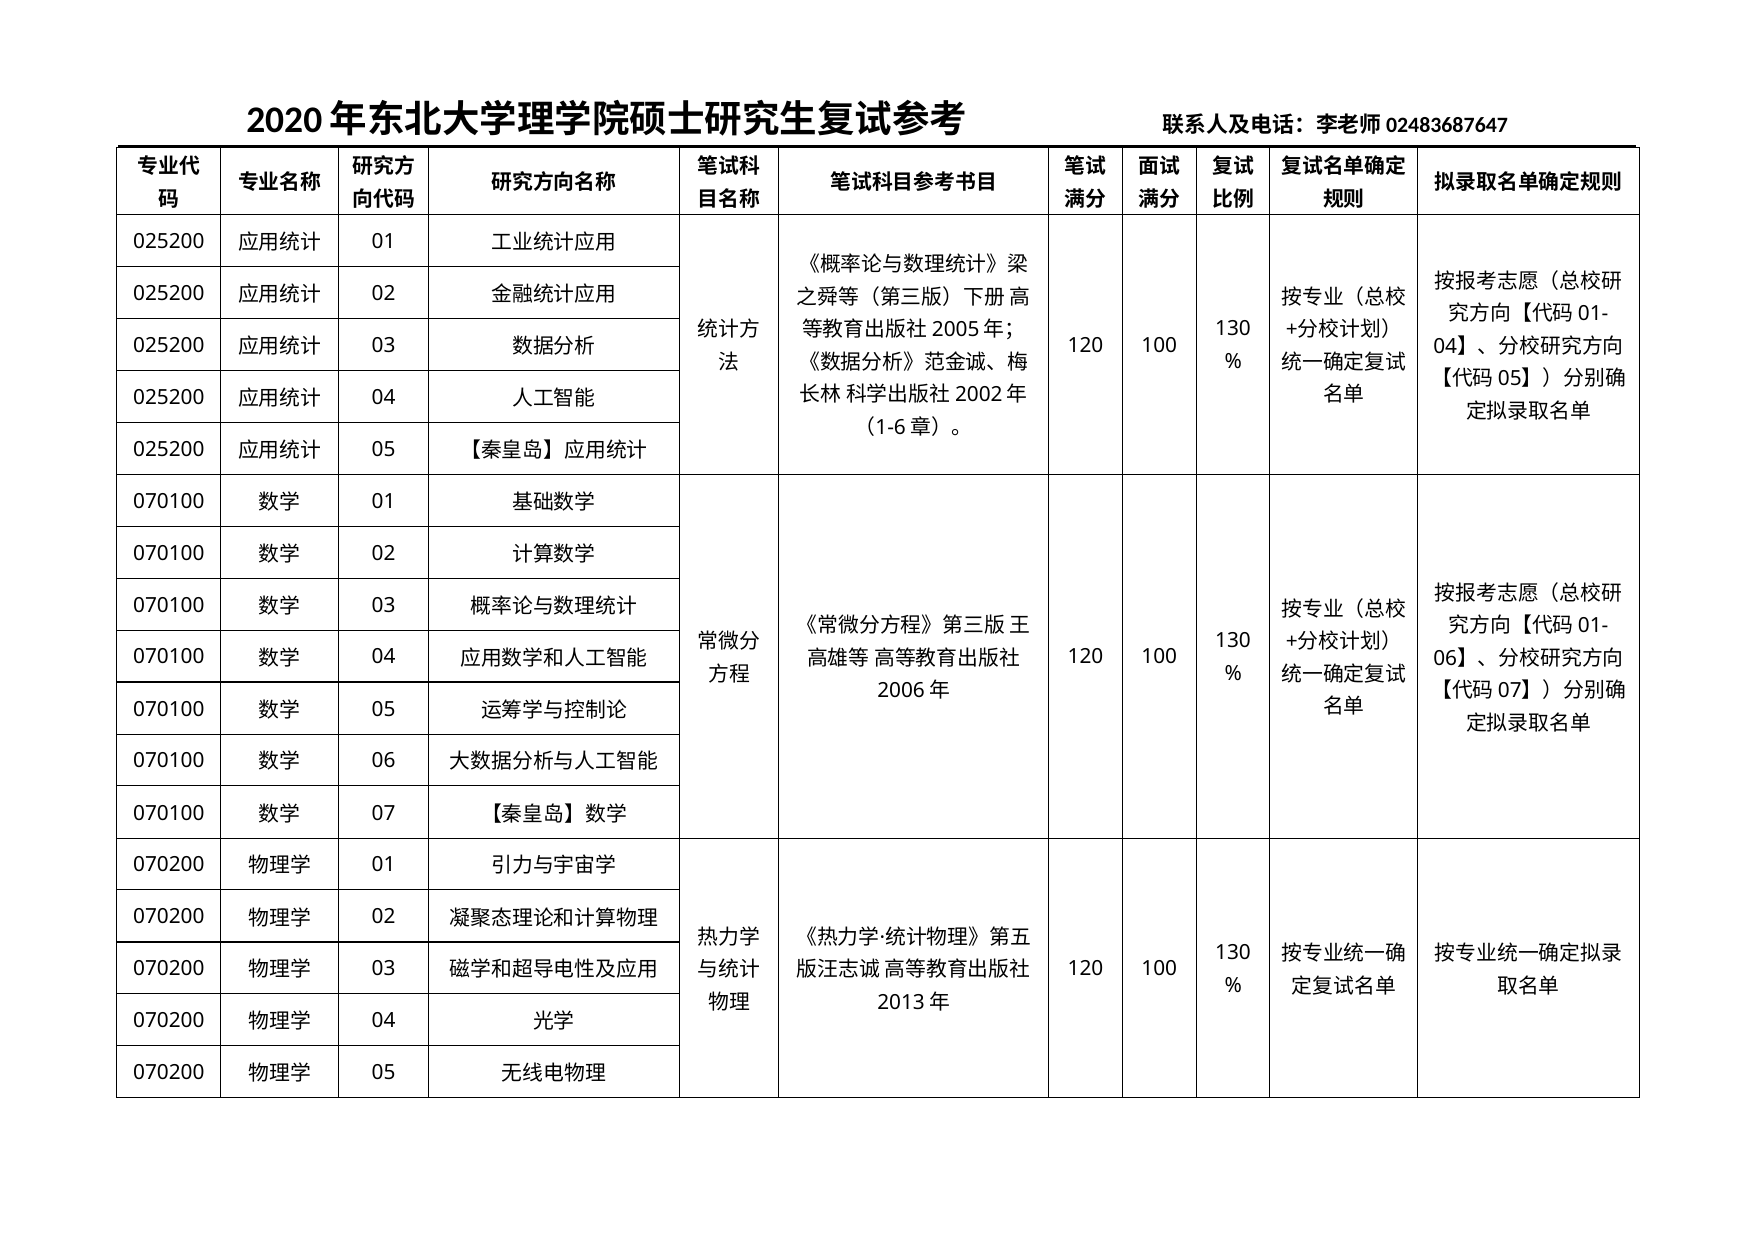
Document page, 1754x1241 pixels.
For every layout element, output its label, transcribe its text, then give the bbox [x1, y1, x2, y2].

table_cell 【秦皇岛】数学 [429, 786, 679, 837]
table_cell 应用数学和人工智能 [429, 631, 679, 681]
table_cell 《常微分方程》第三版 王高雄等 高等教育出版社 2006年 [779, 475, 1048, 837]
table_cell 物理学 [221, 890, 338, 941]
table_cell 02 [339, 890, 428, 941]
table_cell 《热力学·统计物理》第五版汪志诚 高等教育出版社 2013年 [779, 839, 1048, 1097]
table_cell 02 [339, 267, 428, 318]
table_cell 按报考志愿（总校研究方向【代码01-06】、分校研究方向【代码07】）分别确定拟录取名单 [1418, 475, 1639, 837]
table_cell 070200 [117, 890, 220, 941]
table_cell 无线电物理 [429, 1046, 679, 1097]
table_header 拟录取名单确定规则 [1418, 148, 1639, 214]
table_cell 基础数学 [429, 475, 679, 526]
table_header 专业代码 [117, 148, 220, 214]
table_header 研究方向名称 [429, 148, 679, 214]
table_cell 025200 [117, 267, 220, 318]
table_cell 130% [1197, 475, 1269, 837]
table_cell 025200 [117, 371, 220, 422]
table_cell 025200 [117, 423, 220, 473]
table_cell 01 [339, 839, 428, 889]
table_cell 02 [339, 527, 428, 577]
table_cell 03 [339, 579, 428, 629]
table_cell 运筹学与控制论 [429, 683, 679, 733]
table_cell 应用统计 [221, 423, 338, 473]
table_header 笔试满分 [1049, 148, 1122, 214]
table_cell 130% [1197, 839, 1269, 1097]
table_cell 120 [1049, 215, 1122, 473]
table_cell 070200 [117, 1046, 220, 1097]
table_cell 数学 [221, 475, 338, 526]
table_cell 统计方法 [680, 215, 778, 473]
table_cell 070100 [117, 475, 220, 526]
table_cell 热力学与统计物理 [680, 839, 778, 1097]
table_cell 应用统计 [221, 267, 338, 318]
table_cell 04 [339, 371, 428, 422]
table_cell 130% [1197, 215, 1269, 473]
table_cell 金融统计应用 [429, 267, 679, 318]
table_cell 物理学 [221, 839, 338, 889]
table_cell 物理学 [221, 1046, 338, 1097]
table_cell 《概率论与数理统计》梁之舜等（第三版）下册 高等教育出版社 2005年；《数据分析》范金诚、梅长林 科学出版社 2002年（1-6章）。 [779, 215, 1048, 473]
table_cell 数学 [221, 683, 338, 733]
table_cell 按专业（总校+分校计划）统一确定复试名单 [1270, 475, 1417, 837]
table_cell 07 [339, 786, 428, 837]
table_header 复试名单确定规则 [1270, 148, 1417, 214]
table_cell 03 [339, 943, 428, 993]
table_cell 按专业统一确定拟录取名单 [1418, 839, 1639, 1097]
table_cell 应用统计 [221, 215, 338, 266]
table_cell 100 [1123, 475, 1196, 837]
table_cell 070200 [117, 994, 220, 1045]
table_cell 070100 [117, 579, 220, 629]
table_cell 光学 [429, 994, 679, 1045]
table_cell 按报考志愿（总校研究方向【代码01-04】、分校研究方向【代码05】）分别确定拟录取名单 [1418, 215, 1639, 473]
table_cell 概率论与数理统计 [429, 579, 679, 629]
table_cell 数学 [221, 631, 338, 681]
table_cell 070100 [117, 527, 220, 577]
table_cell 070100 [117, 786, 220, 837]
table_cell 01 [339, 215, 428, 266]
table_cell 【秦皇岛】应用统计 [429, 423, 679, 473]
table_header 笔试科目名称 [680, 148, 778, 214]
table_cell 凝聚态理论和计算物理 [429, 890, 679, 941]
table_cell 数学 [221, 735, 338, 785]
table_cell 数学 [221, 579, 338, 629]
table_cell 常微分方程 [680, 475, 778, 837]
table_cell 05 [339, 423, 428, 473]
table_cell 数学 [221, 786, 338, 837]
table_cell 025200 [117, 319, 220, 369]
table_cell 大数据分析与人工智能 [429, 735, 679, 785]
table_header 研究方向代码 [339, 148, 428, 214]
table_cell 05 [339, 1046, 428, 1097]
table_cell 计算数学 [429, 527, 679, 577]
table_cell 数据分析 [429, 319, 679, 369]
table_cell 120 [1049, 475, 1122, 837]
table_cell 数学 [221, 527, 338, 577]
table_cell 应用统计 [221, 371, 338, 422]
table_cell 01 [339, 475, 428, 526]
table_cell 025200 [117, 215, 220, 266]
table_cell 120 [1049, 839, 1122, 1097]
table_header 笔试科目参考书目 [779, 148, 1048, 214]
table_cell 按专业统一确定复试名单 [1270, 839, 1417, 1097]
table_cell 工业统计应用 [429, 215, 679, 266]
table_cell 磁学和超导电性及应用 [429, 943, 679, 993]
table_cell 06 [339, 735, 428, 785]
table_cell 物理学 [221, 943, 338, 993]
table_cell 引力与宇宙学 [429, 839, 679, 889]
table_cell 物理学 [221, 994, 338, 1045]
table_cell 070100 [117, 683, 220, 733]
table_header 面试满分 [1123, 148, 1196, 214]
table_cell 04 [339, 631, 428, 681]
table_header 专业名称 [221, 148, 338, 214]
table_header 复试比例 [1197, 148, 1269, 214]
table_cell 070200 [117, 943, 220, 993]
table_cell 070100 [117, 631, 220, 681]
table_cell 人工智能 [429, 371, 679, 422]
table_cell 04 [339, 994, 428, 1045]
table_cell 05 [339, 683, 428, 733]
table_cell 按专业（总校+分校计划）统一确定复试名单 [1270, 215, 1417, 473]
table_cell 070200 [117, 839, 220, 889]
table_cell 100 [1123, 839, 1196, 1097]
table_cell 应用统计 [221, 319, 338, 369]
table_cell 100 [1123, 215, 1196, 473]
table_cell 070100 [117, 735, 220, 785]
table_cell 03 [339, 319, 428, 369]
